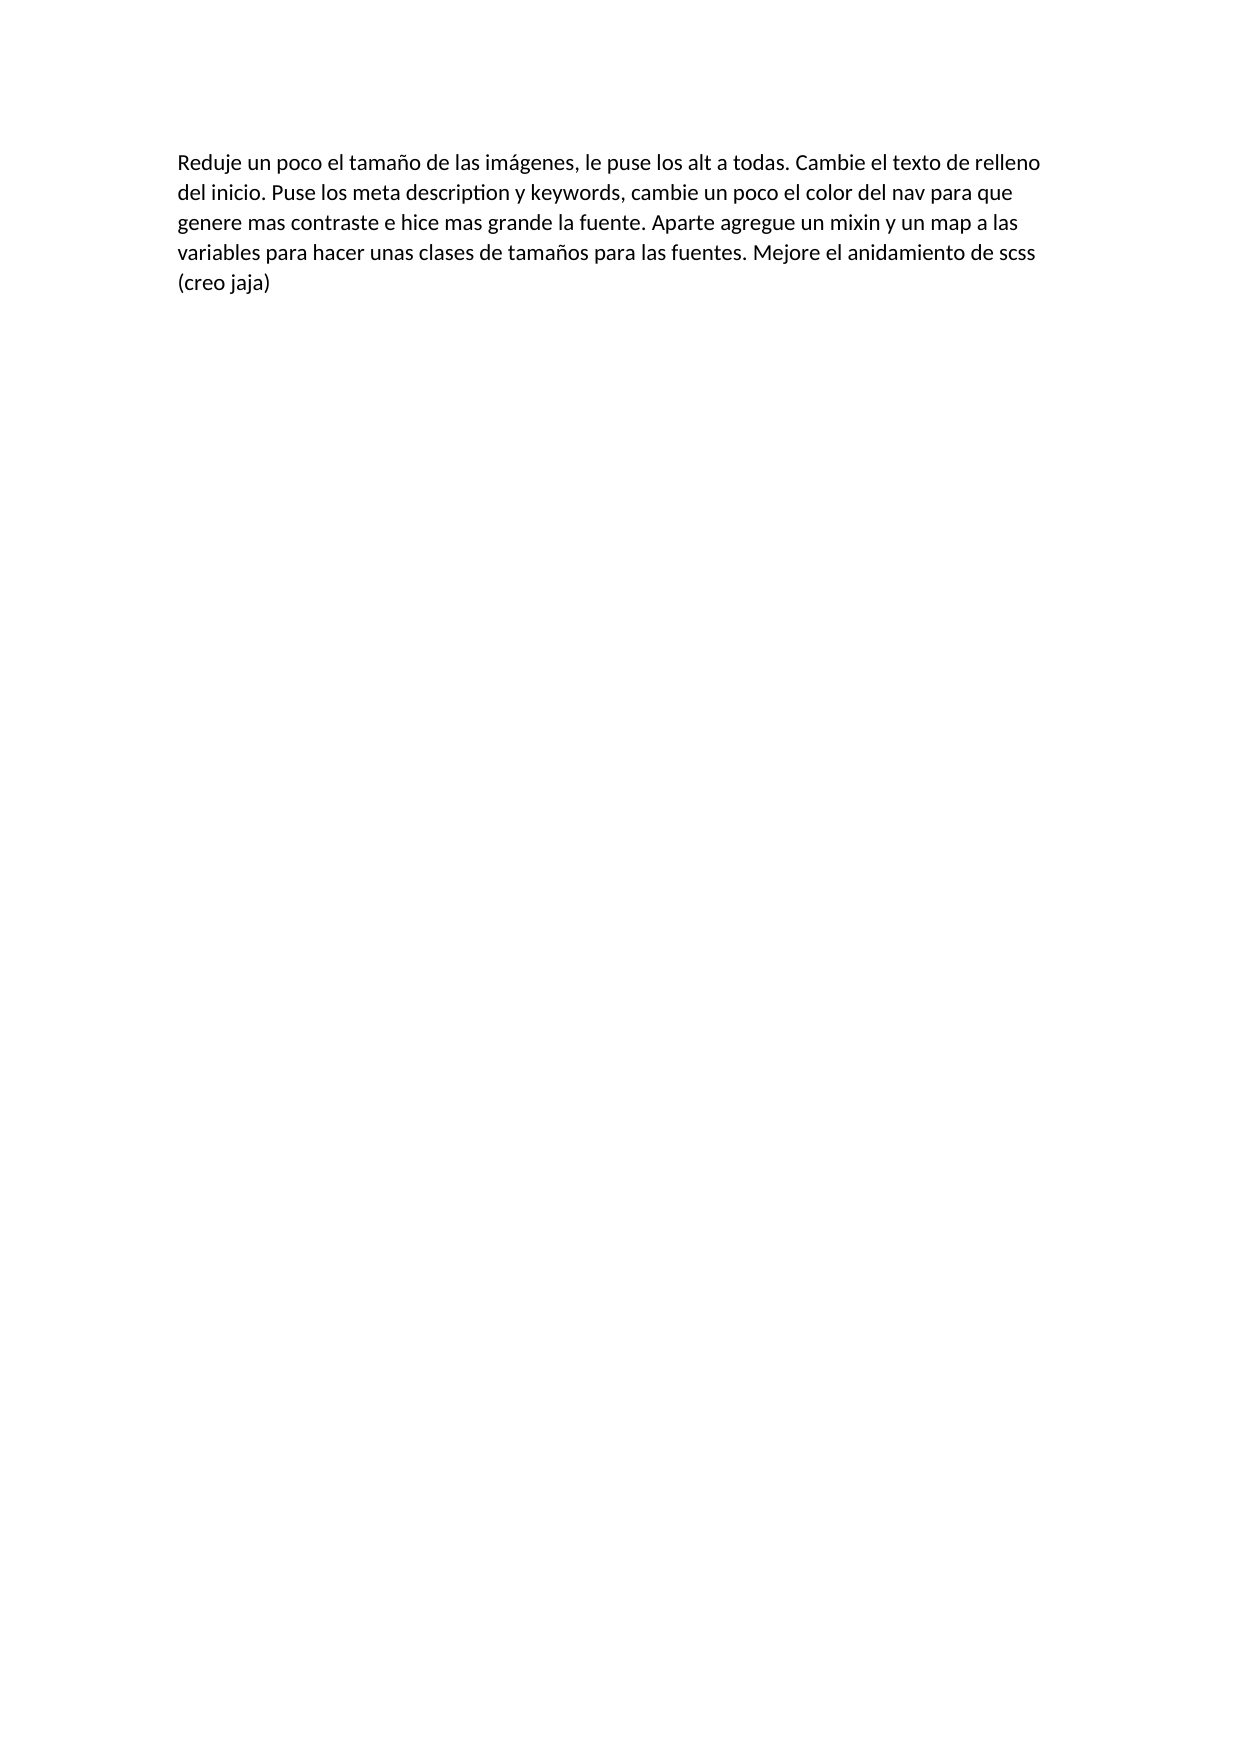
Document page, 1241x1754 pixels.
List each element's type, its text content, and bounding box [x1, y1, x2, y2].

text Reduje un poco el tamaño de las imágenes, le puse los alt a todas. Cambie el texto de relleno del inicio. Puse los meta description y keywords, cambie un poco el color del nav para que genere mas contraste e hice mas grande la fuente. Aparte agregue un mixin y un map a las variables para hacer unas clases de tamaños para las fuentes. Mejore el anidamiento de scss (creo jaja) [177, 148, 1063, 296]
